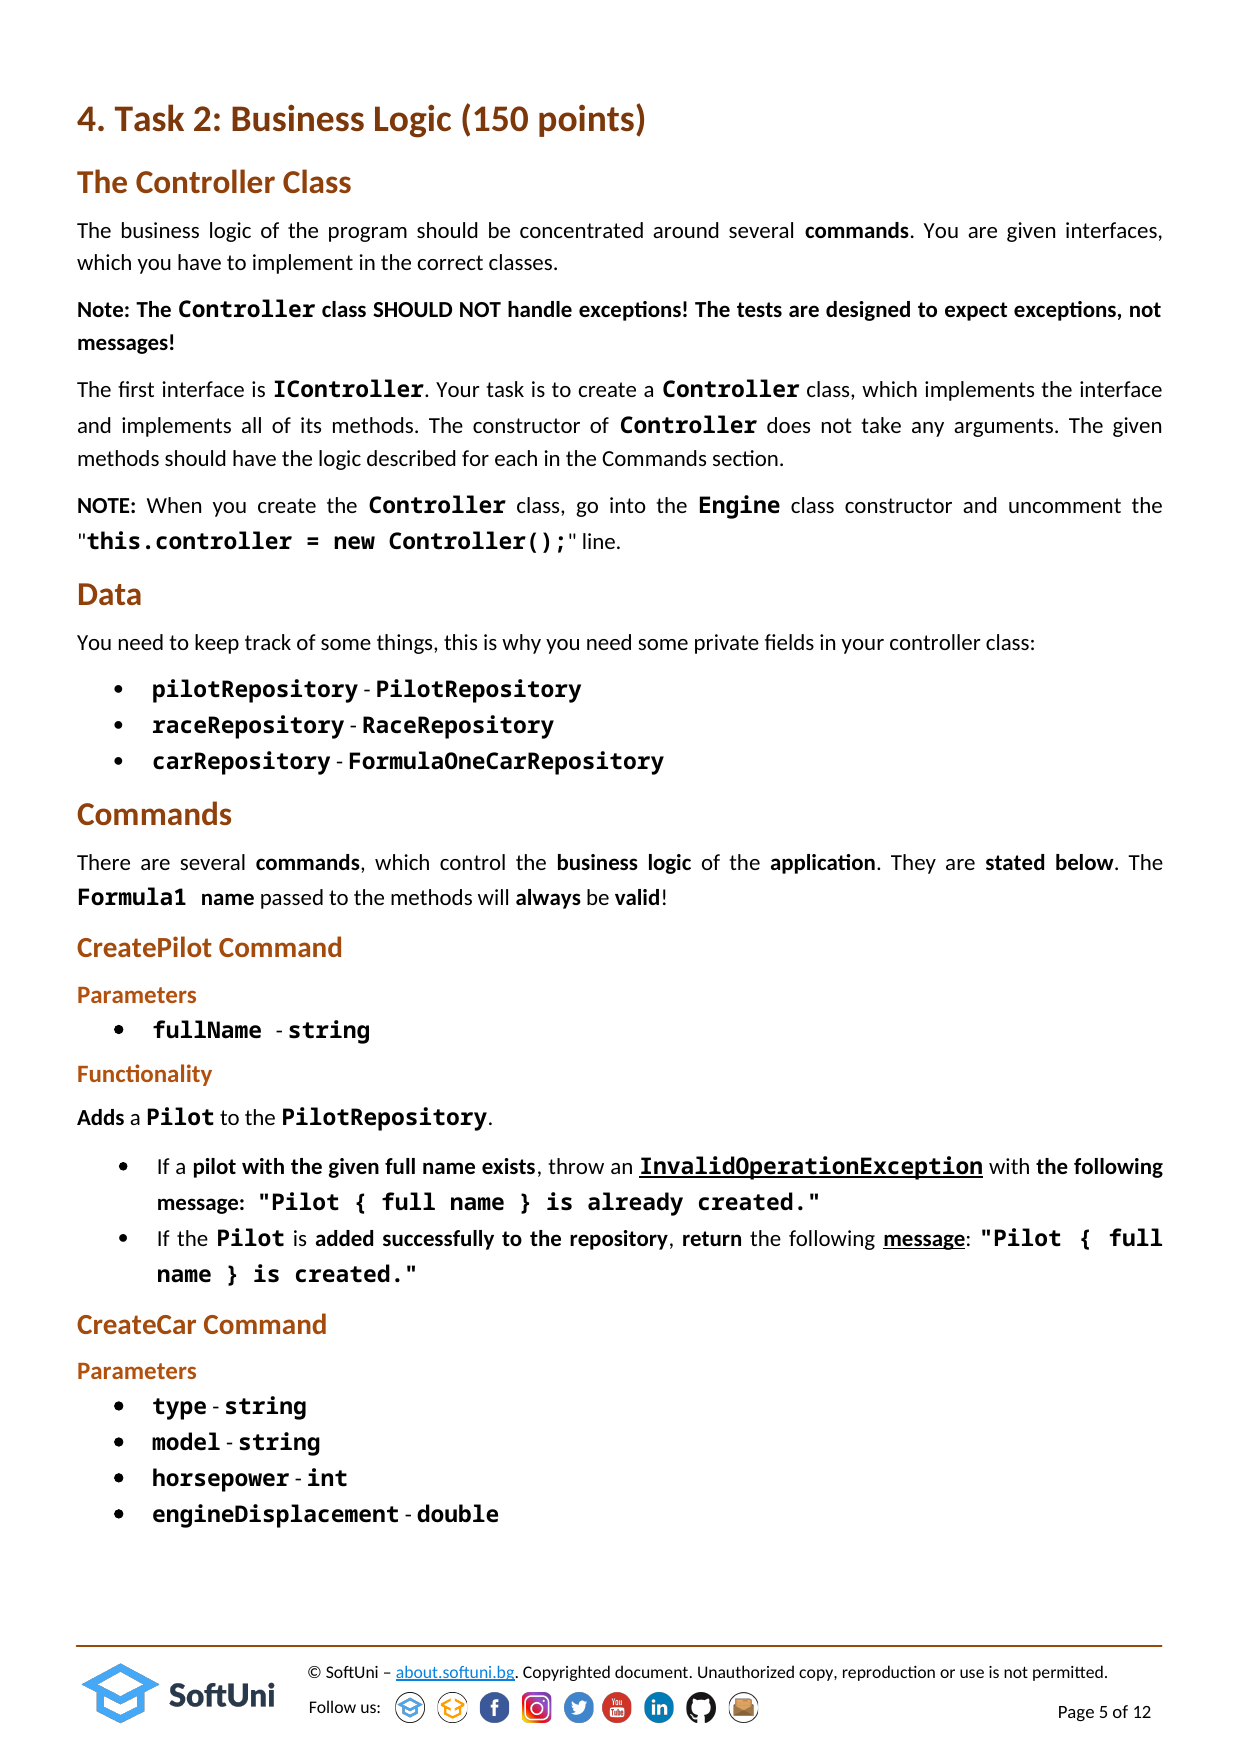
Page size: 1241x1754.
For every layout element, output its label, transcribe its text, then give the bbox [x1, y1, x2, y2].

subtitle Commands [77, 793, 1163, 834]
text Note: The Controller class SHOULD NOT handle exceptions! The tests are designed to expect exceptions, not messages! [77, 293, 1163, 356]
list fullName - string [114, 1014, 1163, 1045]
list engineDisplacement - double [114, 1498, 1163, 1529]
list model - string [114, 1426, 1163, 1457]
picture [644, 1714, 653, 1723]
subtitle Task 2: Business Logic (150 points) [77, 95, 1163, 141]
text There are several commands, which control the business logic of the application. They are stated below. The Formula1 name passed to the methods will always be valid! [77, 848, 1163, 912]
subtitle Functionality [77, 1058, 1163, 1088]
picture [644, 1692, 653, 1701]
subtitle CreatePilot Command [77, 929, 1163, 965]
text You need to keep track of some things, this is why you need some private fields in your controller class: [77, 628, 1163, 656]
subtitle Data [77, 573, 1163, 614]
subtitle Parameters [77, 979, 1163, 1009]
picture [437, 1692, 468, 1723]
subtitle CreateCar Command [77, 1306, 1163, 1342]
picture [564, 1692, 594, 1723]
text The business logic of the program should be concentrated around several commands. You are given interfaces, which you have to implement in the correct classes. [77, 216, 1163, 276]
list type - string [114, 1390, 1163, 1422]
picture [522, 1692, 552, 1723]
picture [395, 1692, 425, 1723]
list If a pilot with the given full name exists, throw an InvalidOperationException with the following message: "Pilot { full name } is already created." [119, 1150, 1163, 1217]
picture [728, 1692, 759, 1723]
list raceRepository - RaceRepository [114, 709, 1163, 740]
subtitle Parameters [77, 1355, 1163, 1386]
list horsepower - int [114, 1462, 1163, 1493]
picture [658, 1705, 667, 1714]
list pilotRepository - PilotRepository [114, 673, 1163, 704]
text The first interface is IController. Your task is to create a Controller class, which implements the interface and implements all of its methods. The constructor of Controller does not take any arguments. The given methods should have the logic described for each in the Commands section. [77, 373, 1163, 472]
picture [665, 1692, 674, 1701]
picture [602, 1692, 632, 1723]
picture [75, 1658, 281, 1729]
text NOTE: When you create the Controller class, go into the Engine class constructor and uncomment the "this.controller = new Controller();" line. [77, 489, 1163, 556]
picture [479, 1692, 510, 1723]
list carRepository - FormulaOneCarRepository [114, 745, 1163, 776]
picture [686, 1692, 716, 1723]
text Adds a Pilot to the PilotRepository. [77, 1101, 1163, 1133]
list If the Pilot is added successfully to the repository, return the following message: "Pilot { full name } is created." [119, 1222, 1163, 1289]
picture [665, 1714, 674, 1723]
subtitle The Controller Class [77, 161, 1163, 201]
